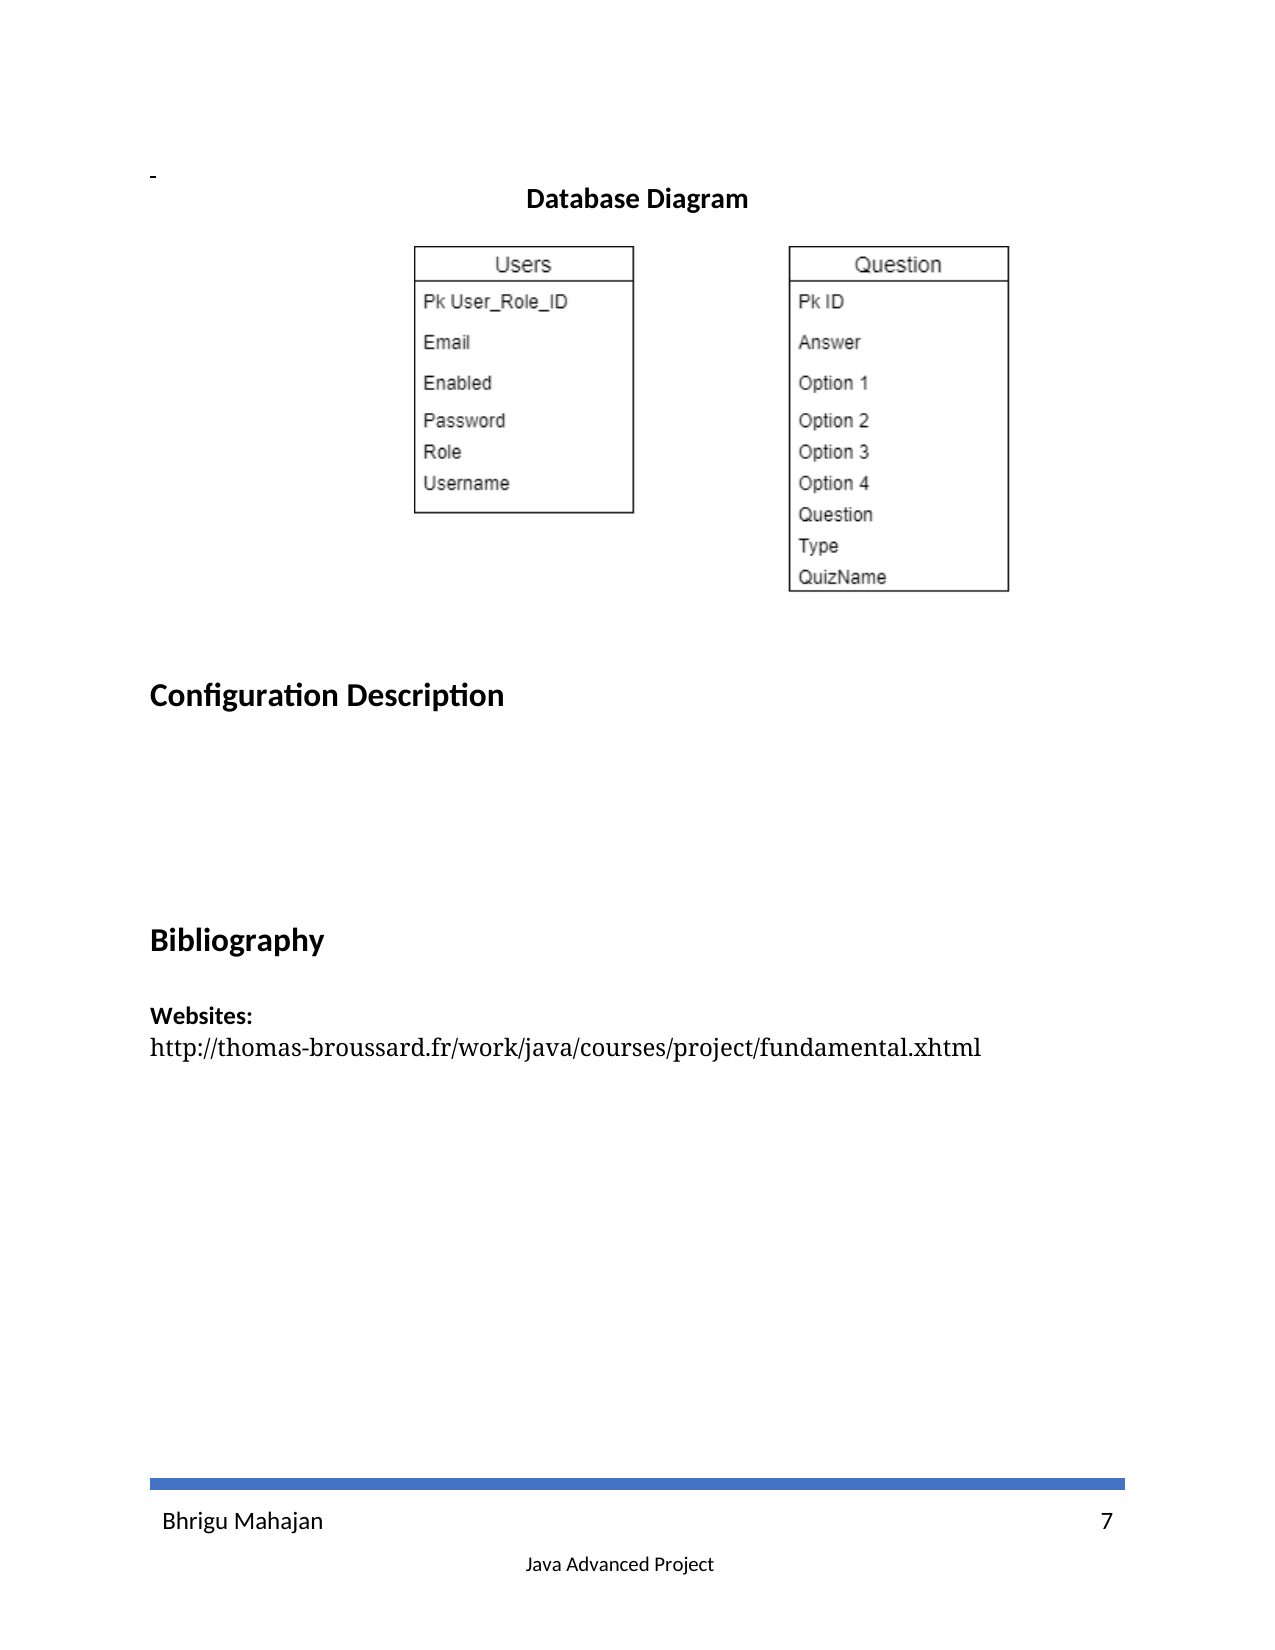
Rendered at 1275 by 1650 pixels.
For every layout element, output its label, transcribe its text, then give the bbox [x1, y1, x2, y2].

text http://thomas-broussard.fr/work/java/courses/project/fundamental.xhtml [150, 1031, 1125, 1063]
text Database Diagram [150, 181, 1125, 216]
text Bibliography [150, 918, 1125, 959]
text Websites: [150, 1000, 1125, 1031]
text Configuration Description [150, 674, 1125, 715]
picture [414, 246, 1011, 603]
